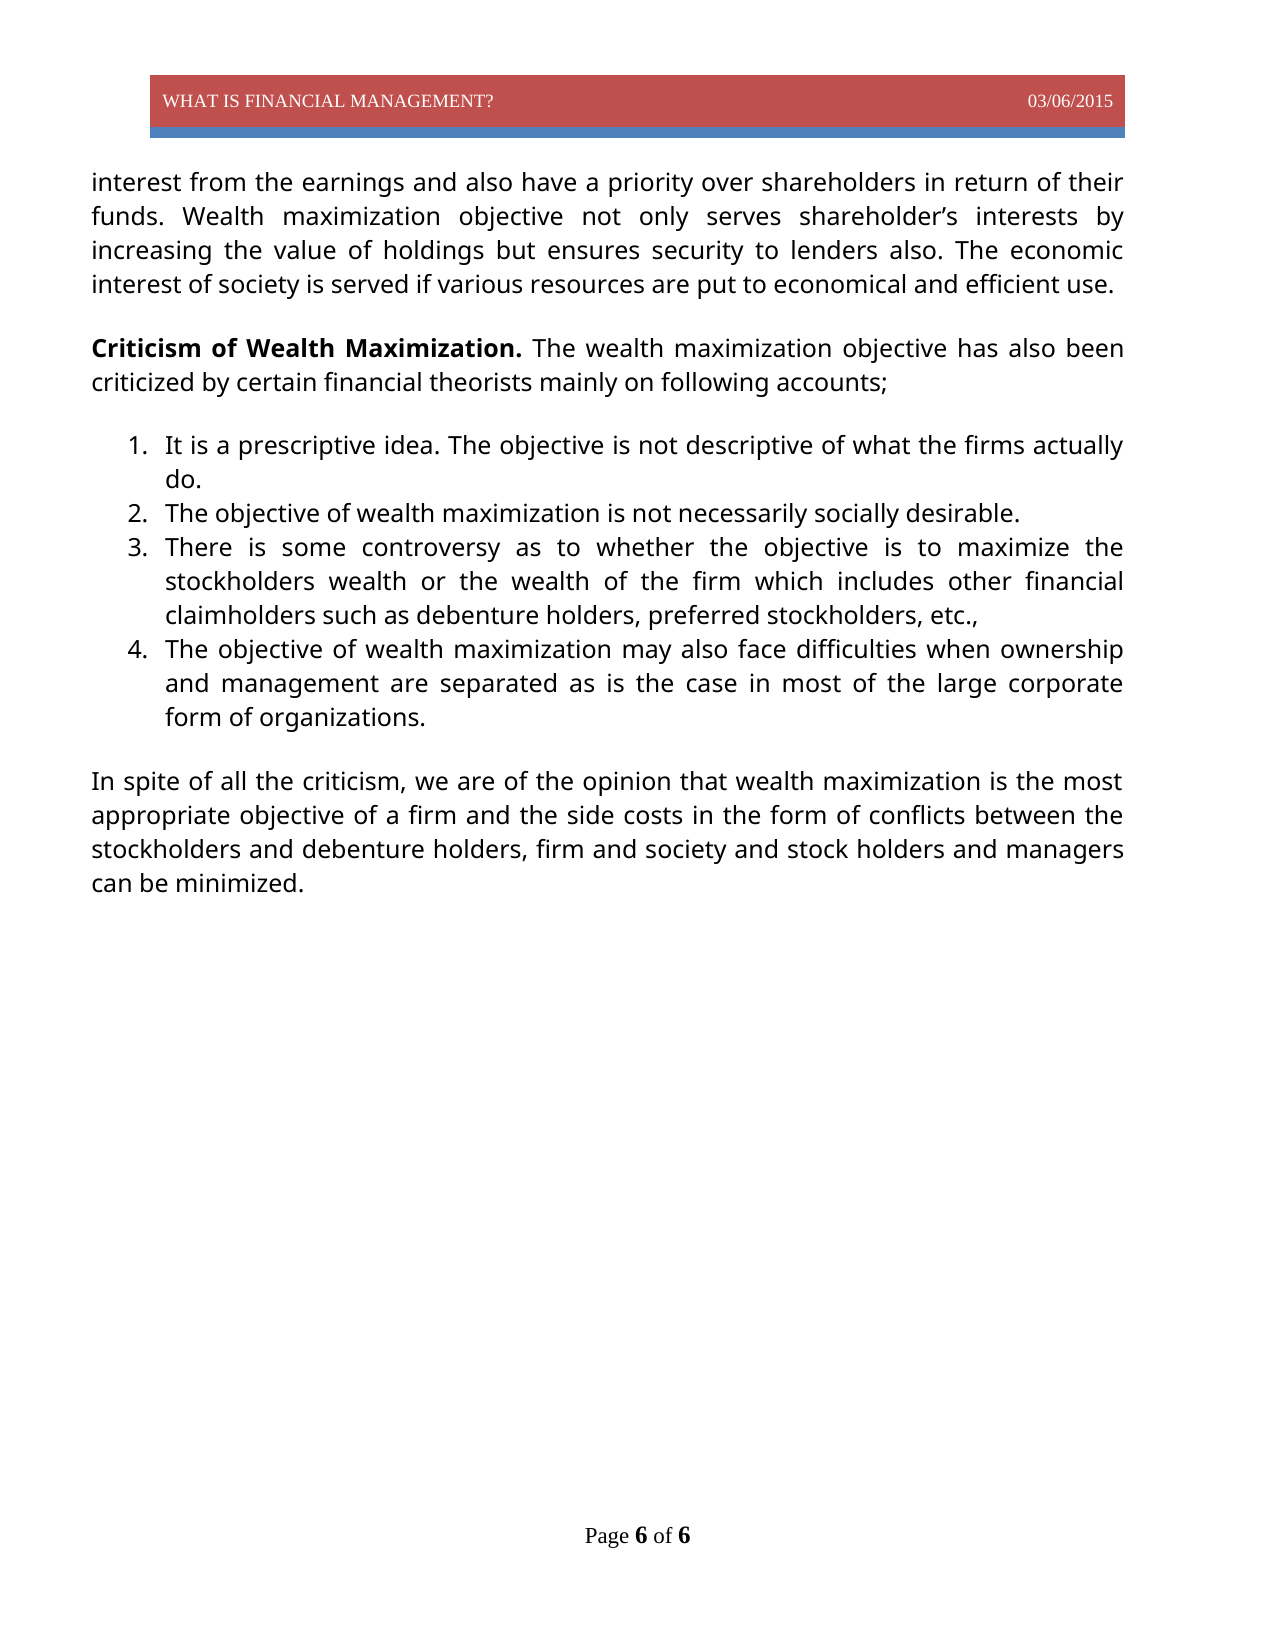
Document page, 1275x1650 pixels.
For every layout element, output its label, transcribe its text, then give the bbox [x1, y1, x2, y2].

text In spite of all the criticism, we are of the opinion that wealth maximization is the most appropriate objective of a firm and the side costs in the form of conflicts between the stockholders and debenture holders, firm and society and stock holders and managers can be minimized. [91, 763, 1125, 899]
list It is a prescriptive idea. The objective is not descriptive of what the firms actually do. [127, 428, 1125, 496]
list The objective of wealth maximization may also face difficulties when ownership and management are separated as is the case in most of the large corporate form of organizations. [127, 632, 1125, 734]
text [91, 165, 1125, 301]
list There is some controversy as to whether the objective is to maximize the stockholders wealth or the wealth of the firm which includes other financial claimholders such as debenture holders, preferred stockholders, etc., [127, 530, 1125, 632]
text Criticism of Wealth Maximization. The wealth maximization objective has also been criticized by certain financial theorists mainly on following accounts; [91, 330, 1125, 398]
list The objective of wealth maximization is not necessarily socially desirable. [127, 496, 1125, 530]
